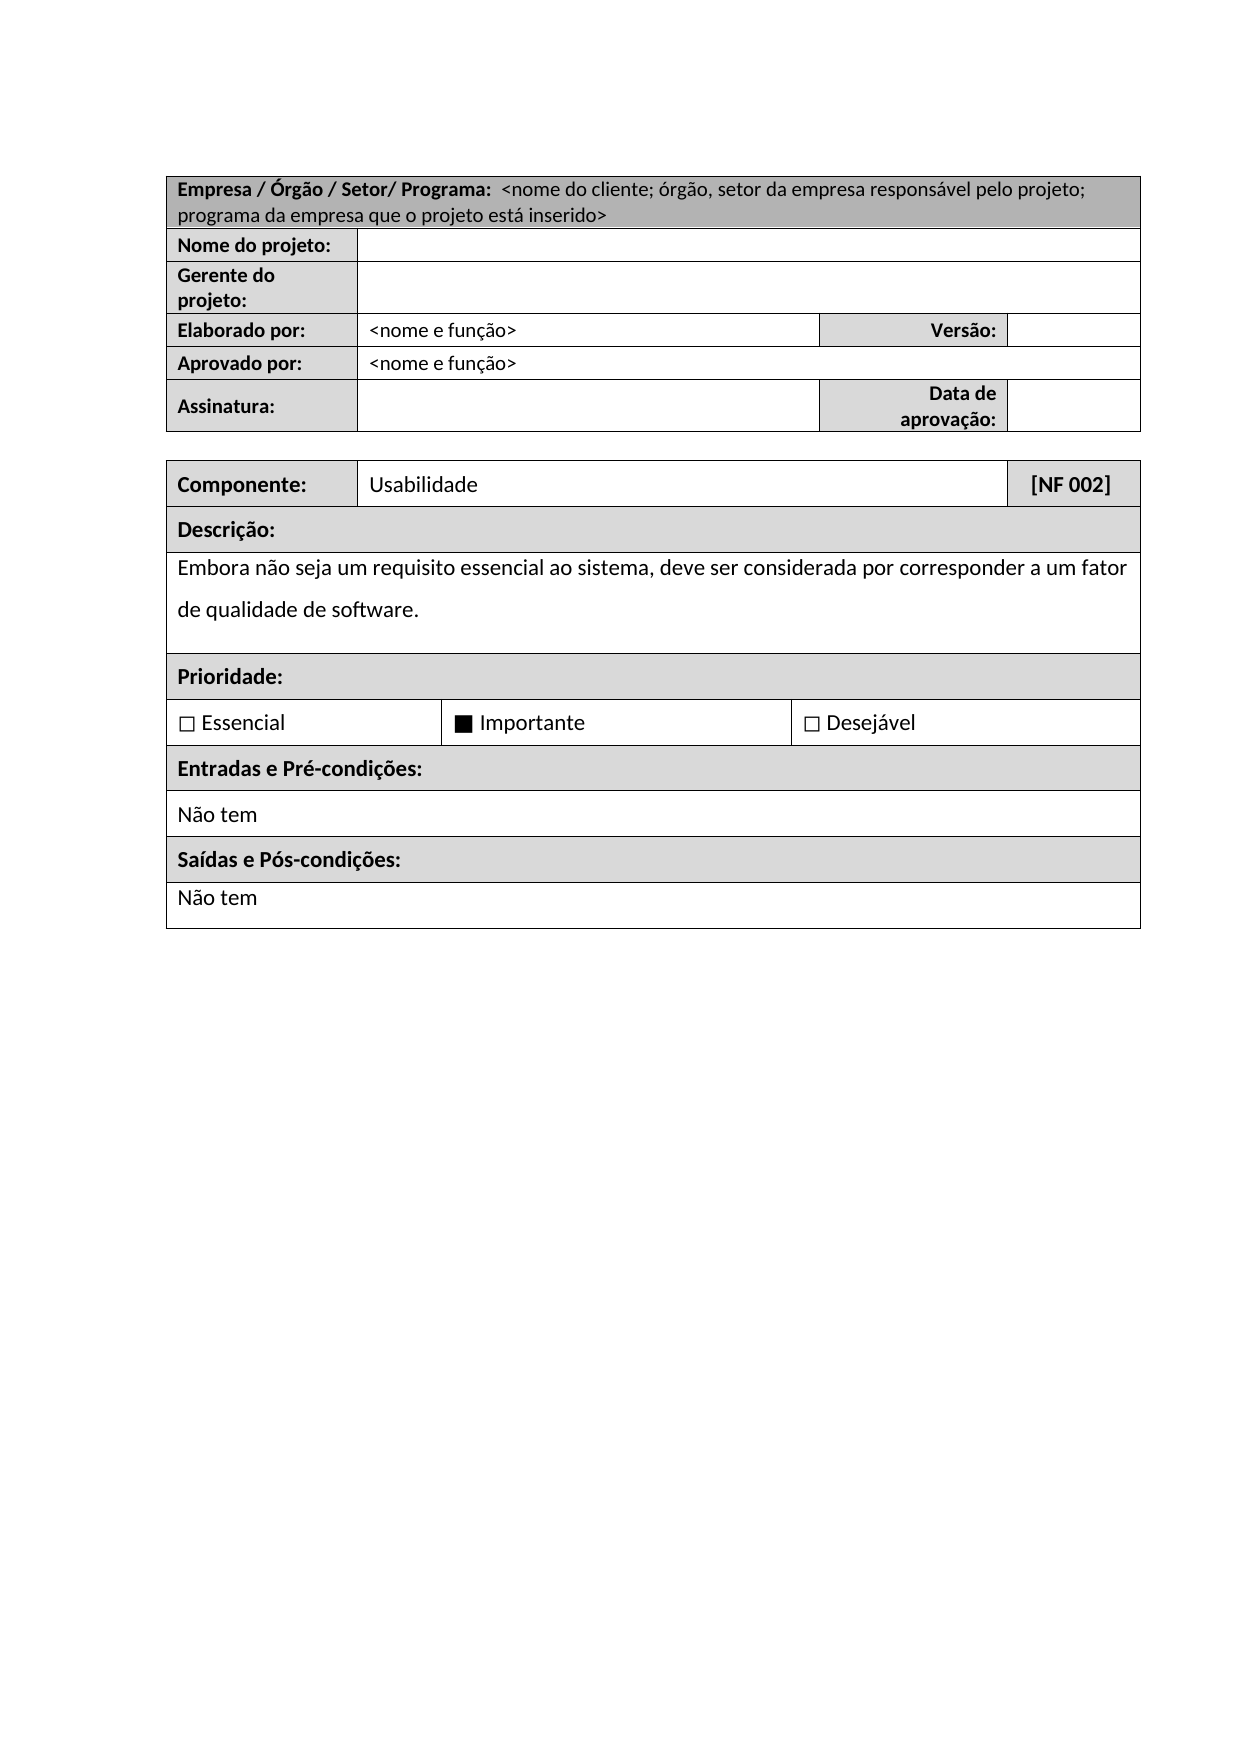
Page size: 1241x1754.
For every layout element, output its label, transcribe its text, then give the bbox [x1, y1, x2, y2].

table_cell [358, 229, 1140, 261]
table_header Empresa / Órgão / Setor/ Programa: <nome do cliente; órgão, setor da empresa responsável pelo projeto; programa da empresa que o projeto está inserido> [167, 177, 1140, 227]
table_cell Elaborado por: [167, 314, 357, 346]
table_cell Não tem [167, 883, 1140, 928]
table_cell Descrição: [167, 507, 1140, 552]
table_cell Entradas e Pré-condições: [167, 746, 1140, 790]
table_cell ◻ Desejável [792, 700, 1140, 744]
table_cell [358, 262, 1140, 313]
table_cell ◻ Essencial [167, 700, 441, 744]
table_header [NF 002] [1008, 461, 1140, 506]
table_cell Nome do projeto: [167, 229, 357, 261]
table_cell <nome e função> [358, 347, 1140, 379]
table_cell Assinatura: [167, 380, 357, 431]
table_cell Aprovado por: [167, 347, 357, 379]
table_cell Gerente do projeto: [167, 262, 357, 313]
table_cell Não tem [167, 791, 1140, 836]
table_header Usabilidade [358, 461, 1007, 506]
table_cell Versão: [820, 314, 1007, 346]
table_cell Saídas e Pós-condições: [167, 837, 1140, 882]
table_cell Embora não seja um requisito essencial ao sistema, deve ser considerada por corresponder a um fator de qualidade de software. [167, 553, 1140, 653]
table_cell Data de aprovação: [820, 380, 1007, 431]
table_cell [1008, 314, 1140, 346]
table_cell ■ Importante [442, 700, 791, 744]
table_cell <nome e função> [358, 314, 819, 346]
table_cell [358, 380, 819, 431]
table_header Componente: [167, 461, 357, 506]
table_cell Prioridade: [167, 654, 1140, 699]
table_cell [1008, 380, 1140, 431]
